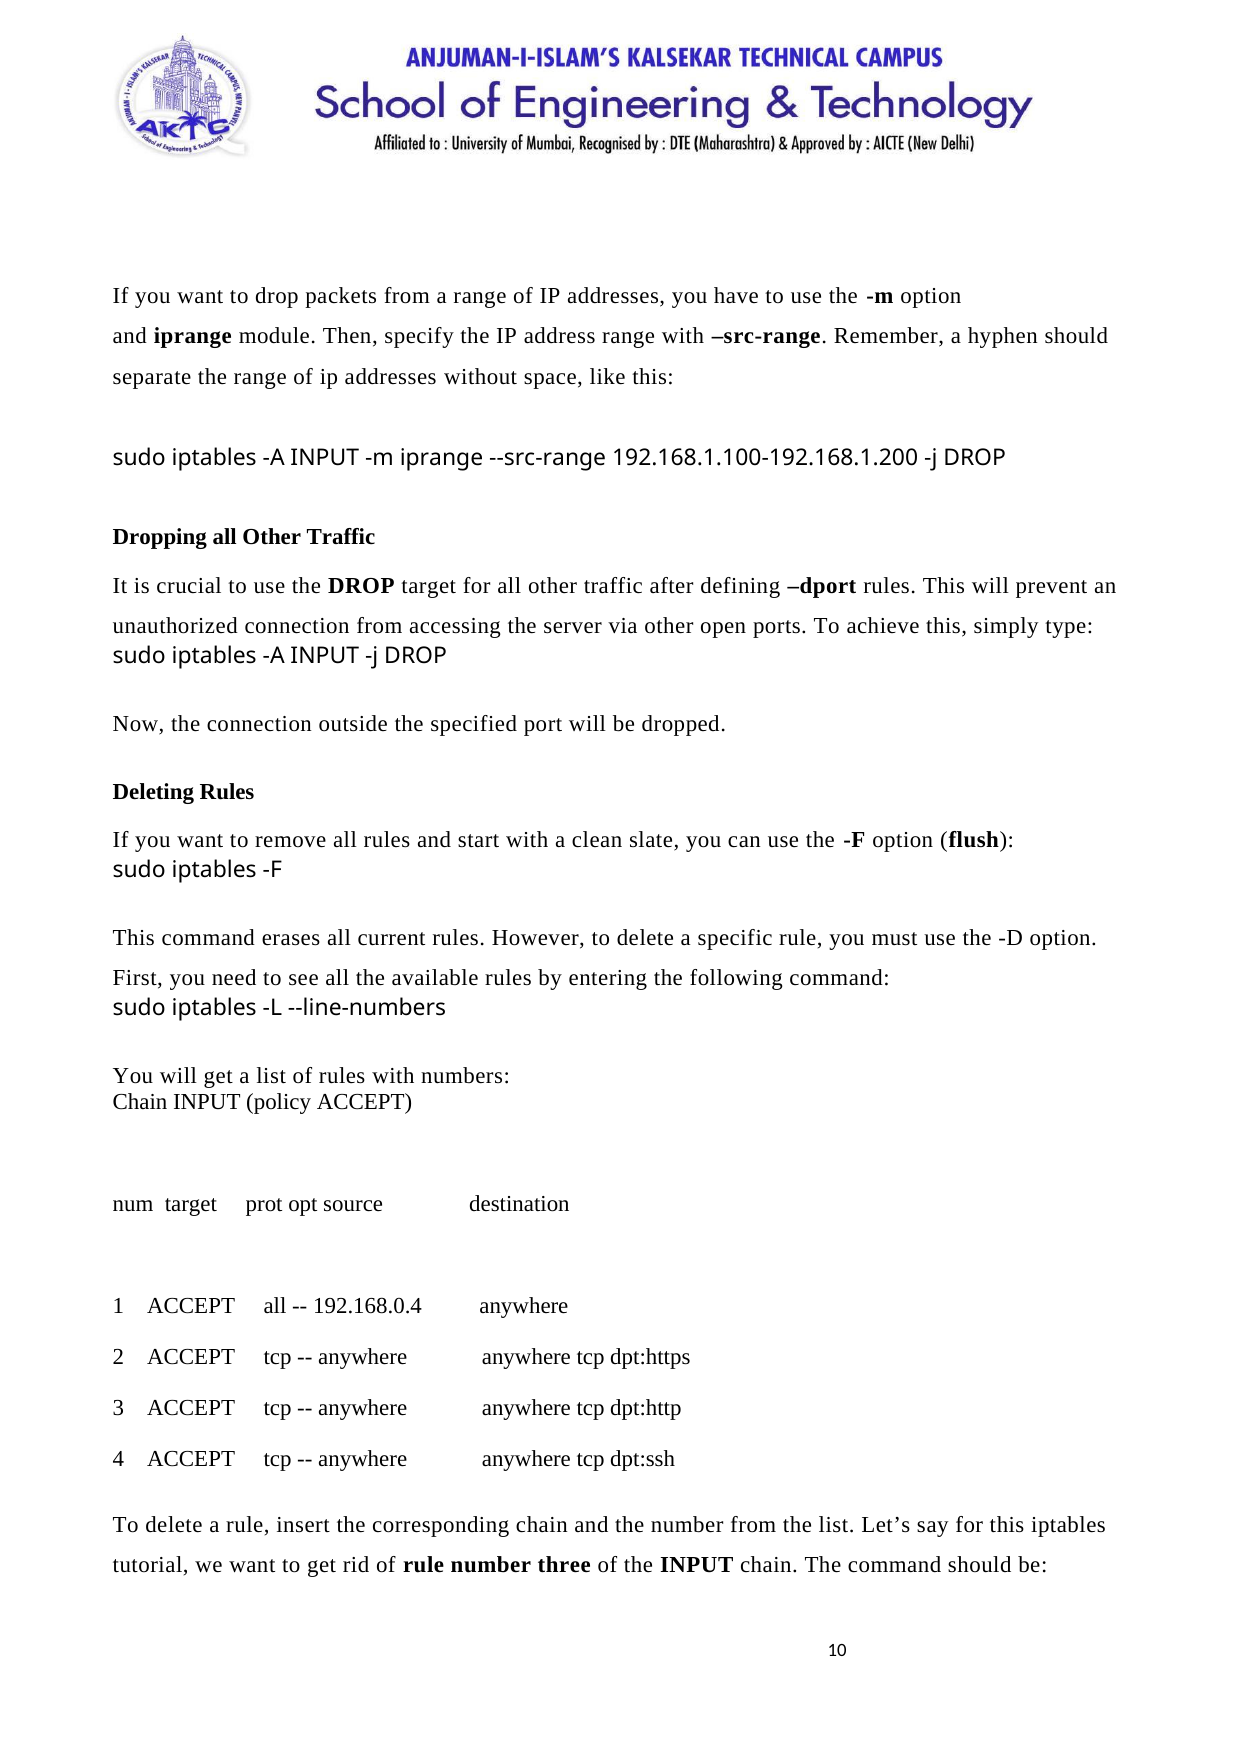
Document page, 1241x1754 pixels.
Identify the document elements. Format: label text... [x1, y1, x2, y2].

text You will get a list of rules with numbers: [112, 1047, 1128, 1088]
subtitle Deleting Rules [112, 752, 1128, 804]
text sudo iptables -L --line-numbers [112, 991, 1128, 1022]
text To delete a rule, insert the corresponding chain and the number from the list. Let’s say for this iptables tutorial, we want to get rid of rule number three of the INPUT chain. The command should be: [112, 1496, 1128, 1578]
text 1 ACCEPT all -- 192.168.0.4 anywhere [112, 1292, 1128, 1319]
text 3 ACCEPT tcp -- anywhere anywhere tcp dpt:http [112, 1394, 1128, 1421]
text This command erases all current rules. However, to delete a specific rule, you must use the -D option. First, you need to see all the available rules by entering the following command: [112, 909, 1128, 991]
picture [106, 33, 1112, 161]
text sudo iptables -F [112, 853, 1128, 884]
text Now, the connection outside the specified port will be dropped. [112, 696, 1128, 736]
subtitle Dropping all Other Traffic [112, 497, 1128, 550]
text num target prot opt source destination [112, 1190, 1128, 1217]
text Chain INPUT (policy ACCEPT) [112, 1088, 1128, 1114]
text sudo iptables -A INPUT -j DROP [112, 639, 1128, 670]
text 4 ACCEPT tcp -- anywhere anywhere tcp dpt:ssh [112, 1445, 1128, 1472]
text If you want to drop packets from a range of IP addresses, you have to use the -m option and iprange module. Then, specify the IP address range with –src-range. Remember, a hyphen should separate the range of ip addresses without space, like this: [112, 267, 1128, 389]
text It is crucial to use the DROP target for all other traffic after defining –dport rules. This will prevent an unauthorized connection from accessing the server via other open ports. To achieve this, simply type: [112, 557, 1128, 639]
text If you want to remove all rules and start with a clean slate, you can use the -F option (flush): [112, 812, 1128, 853]
text 2 ACCEPT tcp -- anywhere anywhere tcp dpt:https [112, 1343, 1128, 1370]
text sudo iptables -A INPUT -m iprange --src-range 192.168.1.100-192.168.1.200 -j DROP [112, 440, 1128, 472]
